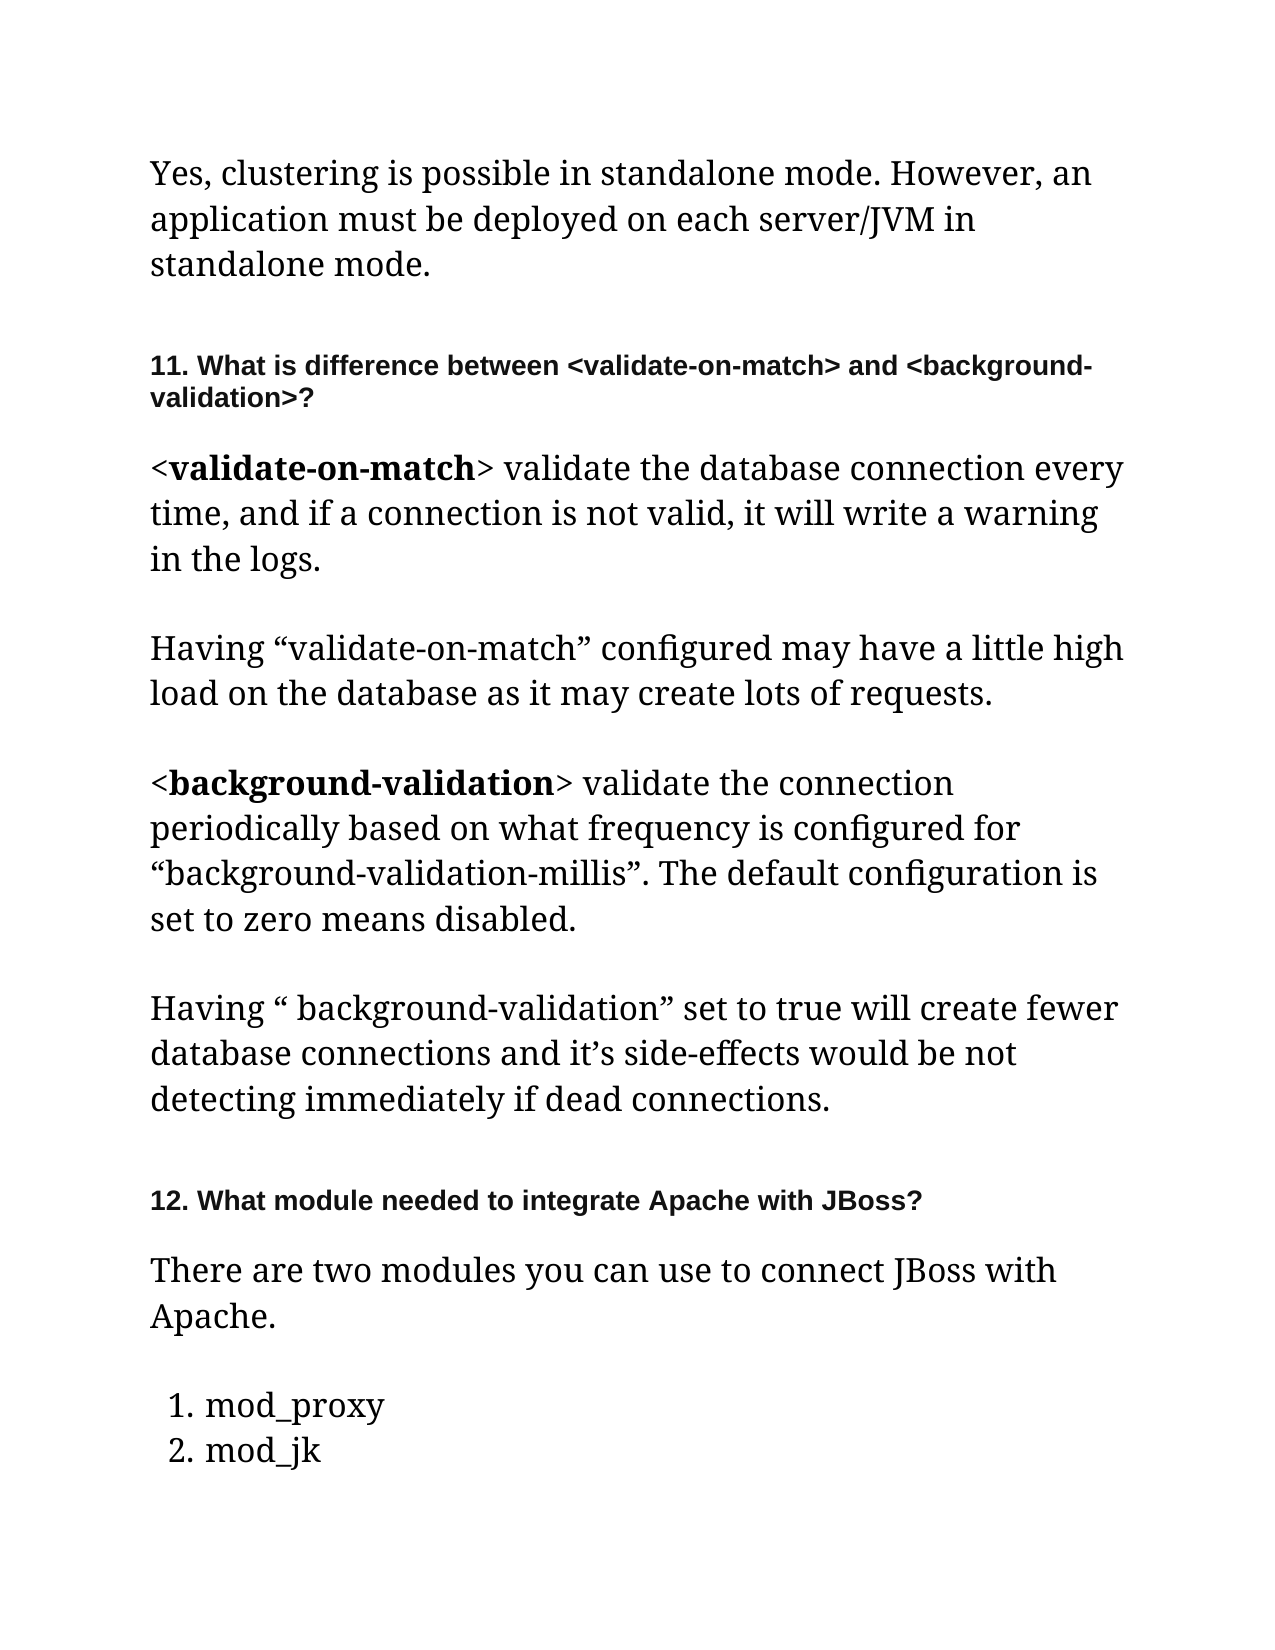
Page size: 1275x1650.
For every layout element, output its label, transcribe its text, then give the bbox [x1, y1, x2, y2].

text Yes, clustering is possible in standalone mode. However, an application must be deployed on each server/JVM in standalone mode. [150, 150, 1125, 286]
text 11. What is difference between <validate-on-match> and <background-validation>? [150, 349, 1125, 413]
text <validate-on-match> validate the database connection every time, and if a connection is not valid, it will write a warning in the logs. [150, 445, 1125, 581]
text <background-validation> validate the connection periodically based on what frequency is configured for “background-validation-millis”. The default configuration is set to zero means disabled. [150, 759, 1125, 941]
list mod_jk [167, 1427, 1125, 1473]
list mod_proxy [167, 1382, 1125, 1427]
text There are two modules you can use to connect JBoss with Apache. [150, 1247, 1125, 1338]
text 12. What module needed to integrate Apache with JBoss? [150, 1183, 1125, 1216]
text Having “ background-validation” set to true will create fewer database connections and it’s side-effects would be not detecting immediately if dead connections. [150, 985, 1125, 1121]
text Having “validate-on-match” configured may have a little high load on the database as it may create lots of requests. [150, 625, 1125, 716]
